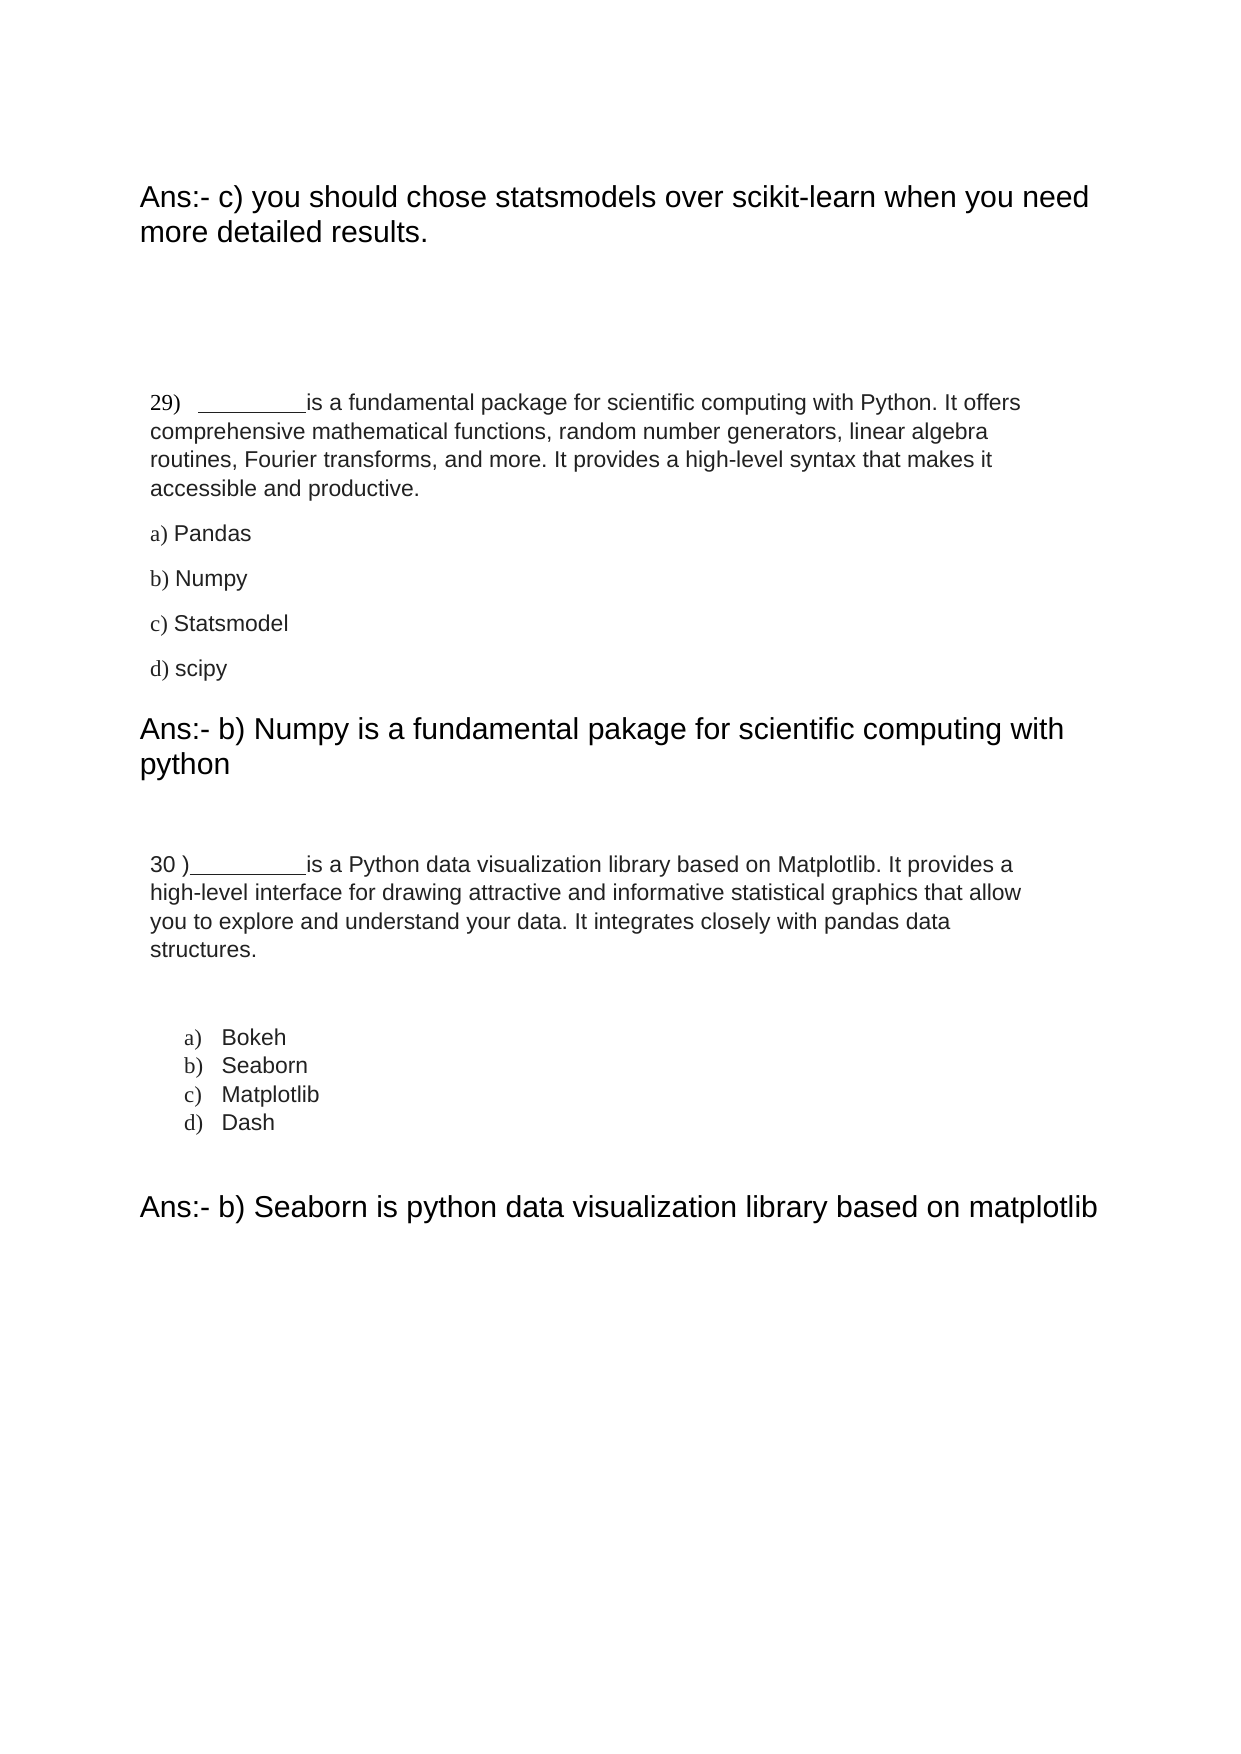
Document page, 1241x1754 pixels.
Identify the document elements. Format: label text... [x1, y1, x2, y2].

text Ans:- b) Numpy is a fundamental pakage for scientific computing with python [139, 711, 1119, 780]
list Numpy [150, 565, 1119, 591]
list is a fundamental package for scientific computing with Python. It offers comprehensive mathematical functions, random number generators, linear algebra routines, Fourier transforms, and more. It provides a high-level syntax that makes it accessible and productive. [150, 389, 1062, 501]
text 30 ) is a Python data visualization library based on Matplotlib. It provides a high-level interface for drawing attractive and informative statistical graphics that allow you to explore and understand your data. It integrates closely with pandas data structures. [150, 851, 1062, 962]
text Ans:- b) Seaborn is python data visualization library based on matplotlib [139, 1189, 1119, 1224]
list Pandas [150, 520, 1119, 546]
list scipy [150, 655, 1119, 682]
list Bokeh [184, 1024, 1119, 1050]
list Statsmodel [150, 610, 1119, 637]
list Matplotlib [184, 1081, 1119, 1107]
text Ans:- c) you should chose statsmodels over scikit-learn when you need more detailed results. [139, 179, 1119, 249]
list Dash [184, 1109, 1119, 1136]
list Seaborn [184, 1052, 1119, 1079]
